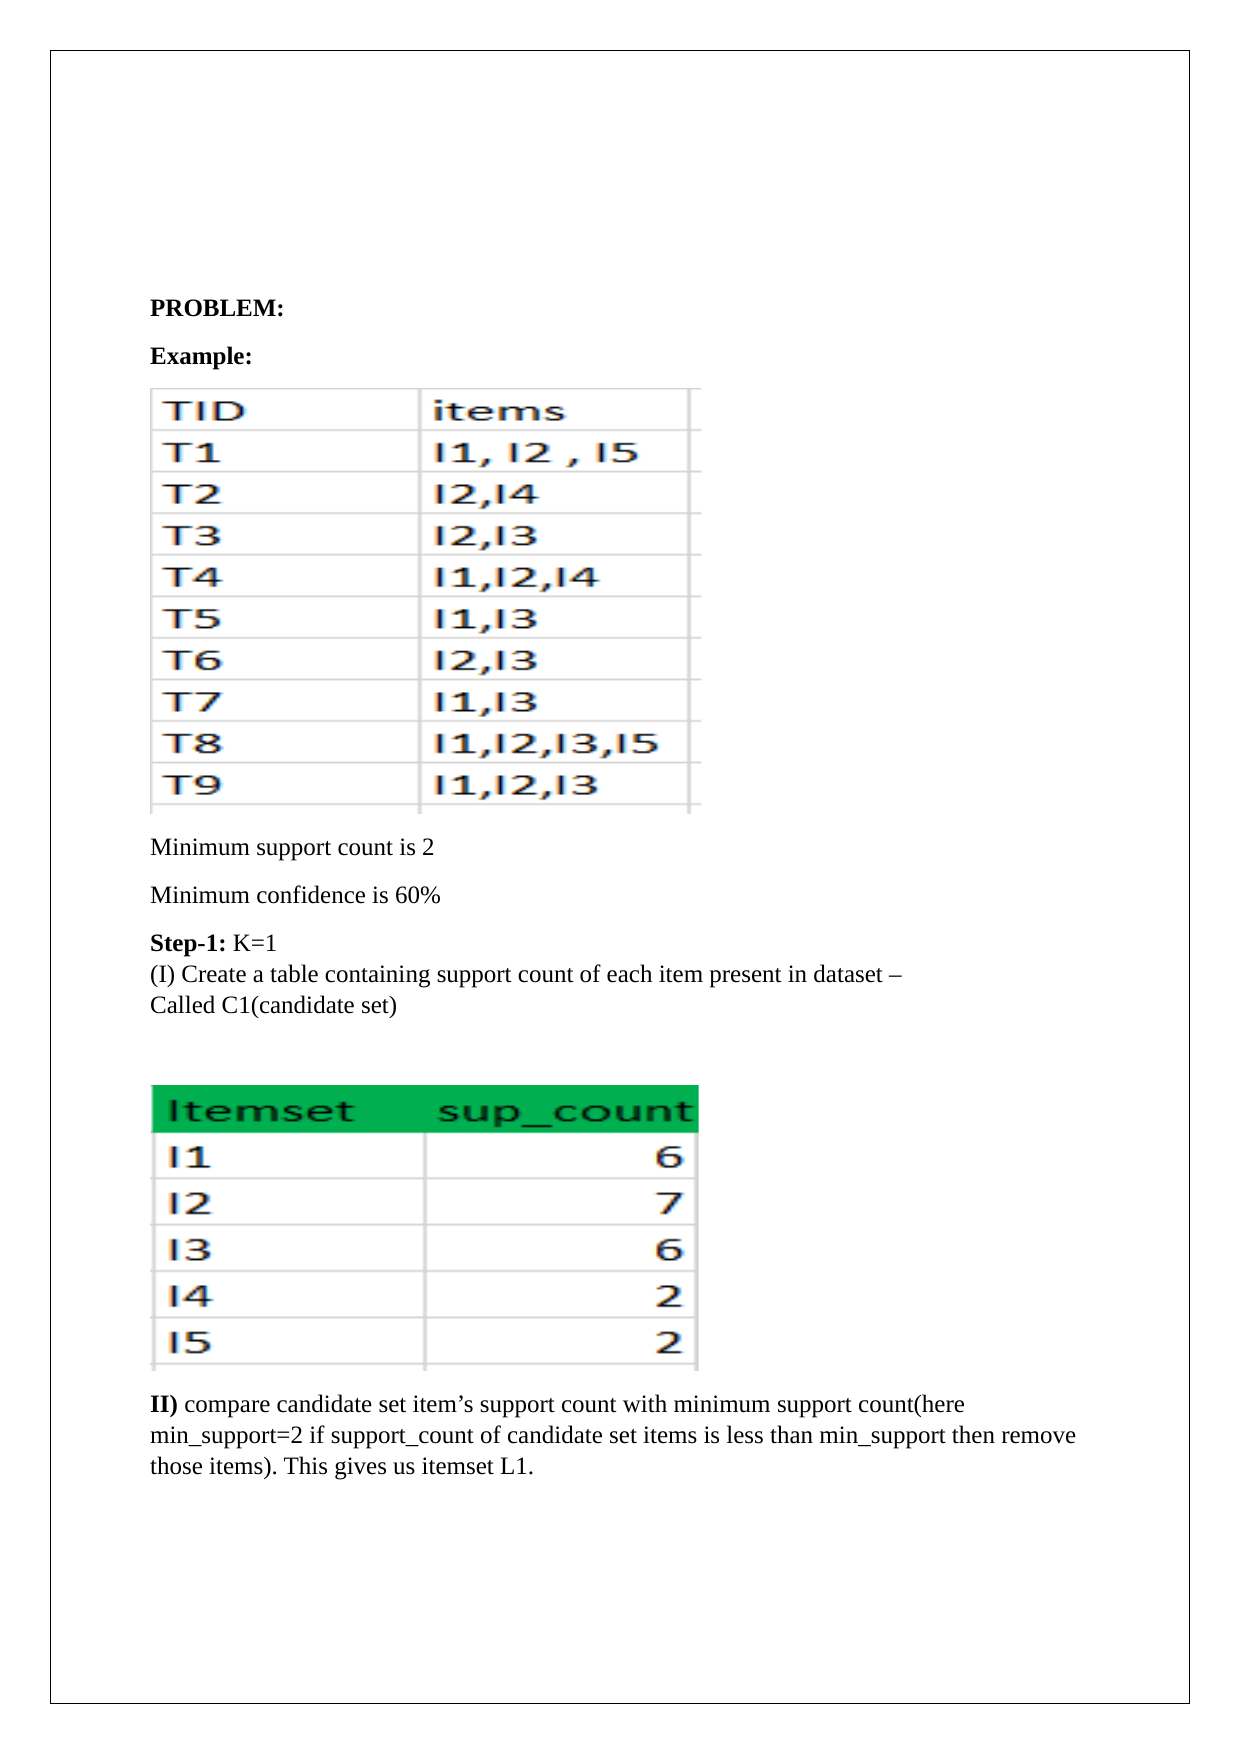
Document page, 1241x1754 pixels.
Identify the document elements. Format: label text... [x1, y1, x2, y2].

text Minimum confidence is 60% [150, 880, 1090, 909]
picture [150, 1085, 699, 1371]
picture [150, 388, 702, 814]
text Step-1: K=1 (I) Create a table containing support count of each item present in dataset – Called C1(candidate set) [150, 928, 1090, 1019]
text II) compare candidate set item’s support count with minimum support count(here min_support=2 if support_count of candidate set items is less than min_support then remove those items). This gives us itemset L1. [150, 1389, 1090, 1480]
text Minimum support count is 2 [150, 832, 1090, 861]
text Example: [150, 341, 1090, 369]
text PROBLEM: [150, 293, 1090, 322]
